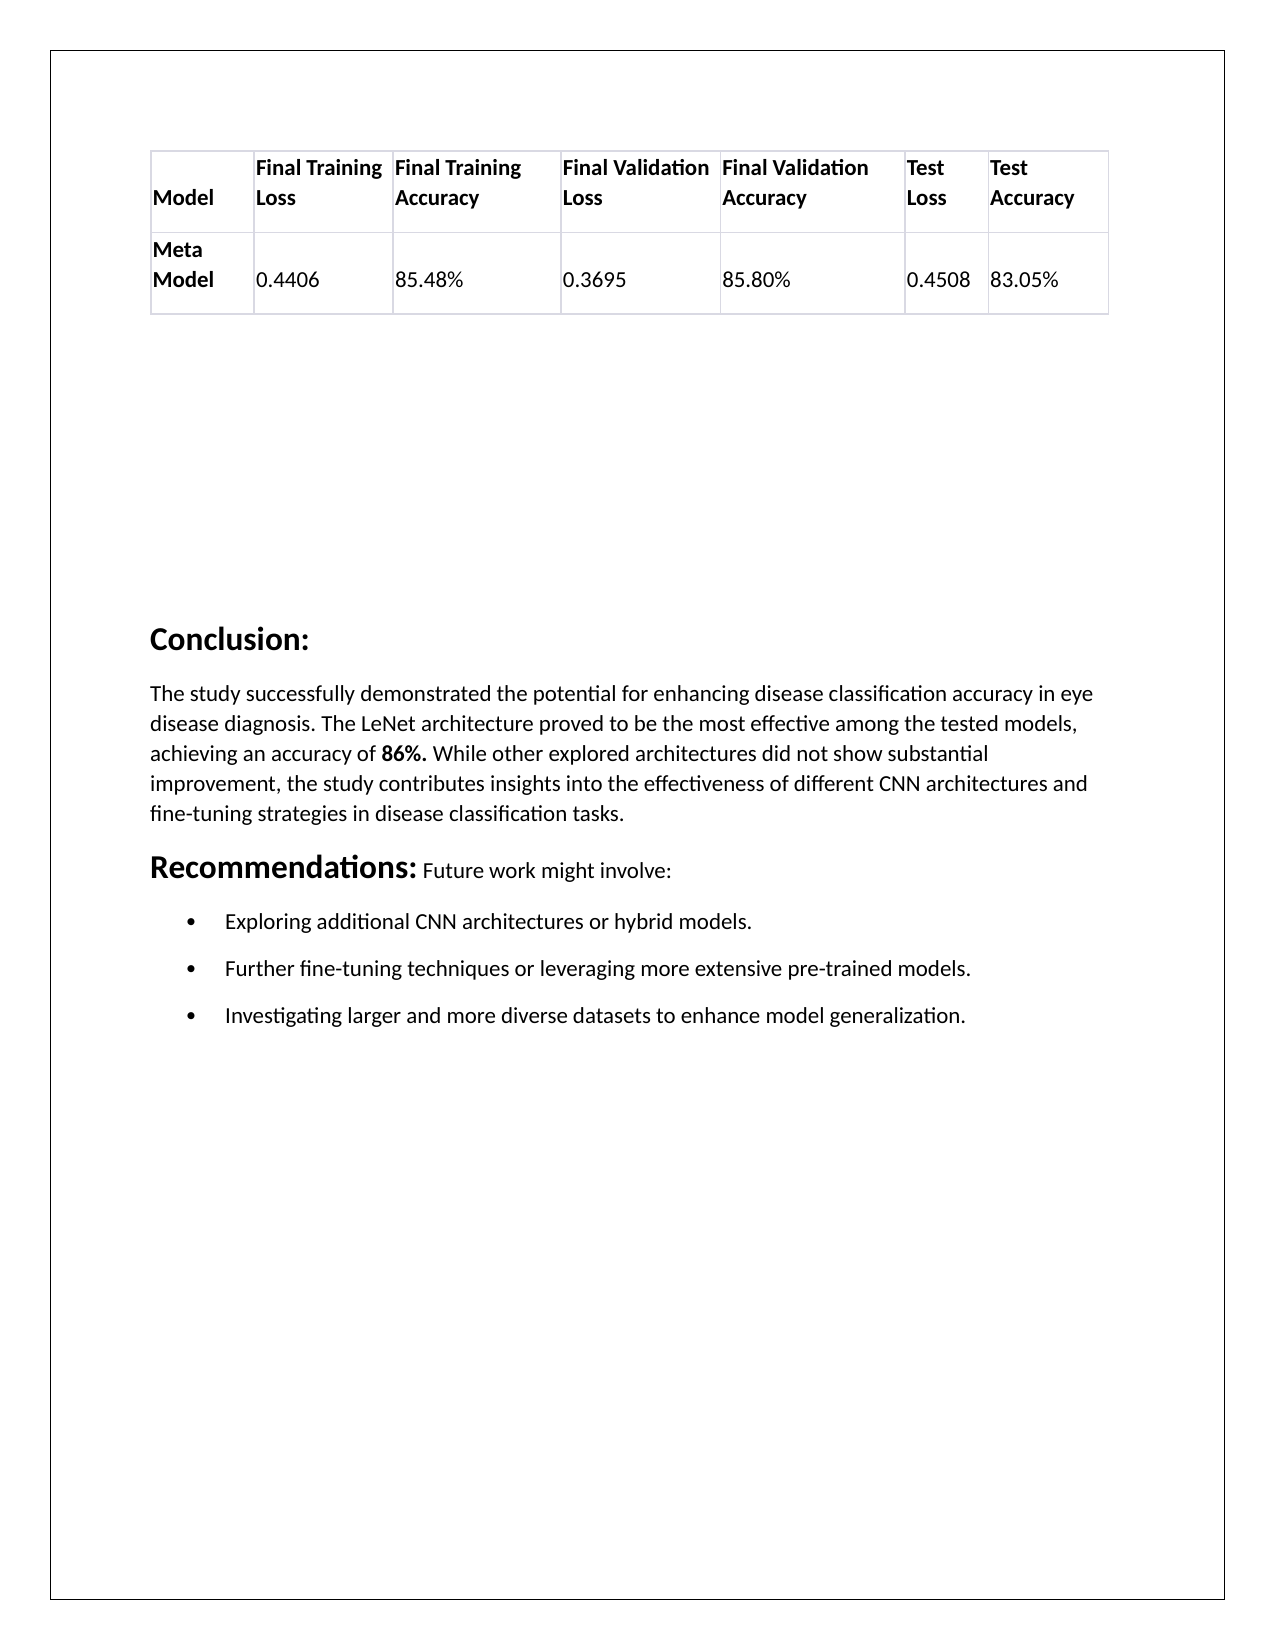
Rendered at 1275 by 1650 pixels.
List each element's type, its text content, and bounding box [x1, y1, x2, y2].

table_cell 85.80% [721, 233, 904, 313]
table_cell 83.05% [989, 233, 1108, 313]
table_header Final Training Accuracy [394, 152, 560, 232]
table_cell 0.4406 [255, 233, 392, 313]
text Conclusion: [150, 618, 1125, 659]
table_header Final Validation Accuracy [721, 152, 904, 232]
table_header Final Validation Loss [562, 152, 720, 232]
table_header Final Training Loss [255, 152, 392, 232]
list Further fine-tuning techniques or leveraging more extensive pre-trained models. [187, 954, 1125, 982]
table_header Test Loss [906, 152, 988, 232]
table_cell 0.3695 [562, 233, 720, 313]
list Exploring additional CNN architectures or hybrid models. [187, 907, 1125, 935]
text The study successfully demonstrated the potential for enhancing disease classification accuracy in eye disease diagnosis. The LeNet architecture proved to be the most effective among the tested models, achieving an accuracy of 86%. While other explored architectures did not show substantial improvement, the study contributes insights into the effectiveness of different CNN architectures and fine-tuning strategies in disease classification tasks. [150, 679, 1125, 827]
table_header Test Accuracy [989, 152, 1108, 232]
table_header Model [152, 152, 253, 232]
table_cell 85.48% [394, 233, 560, 313]
table_cell 0.4508 [906, 233, 988, 313]
text Recommendations: Future work might involve: [150, 846, 1125, 887]
list Investigating larger and more diverse datasets to enhance model generalization. [187, 1001, 1125, 1029]
table_cell Meta Model [152, 233, 253, 313]
